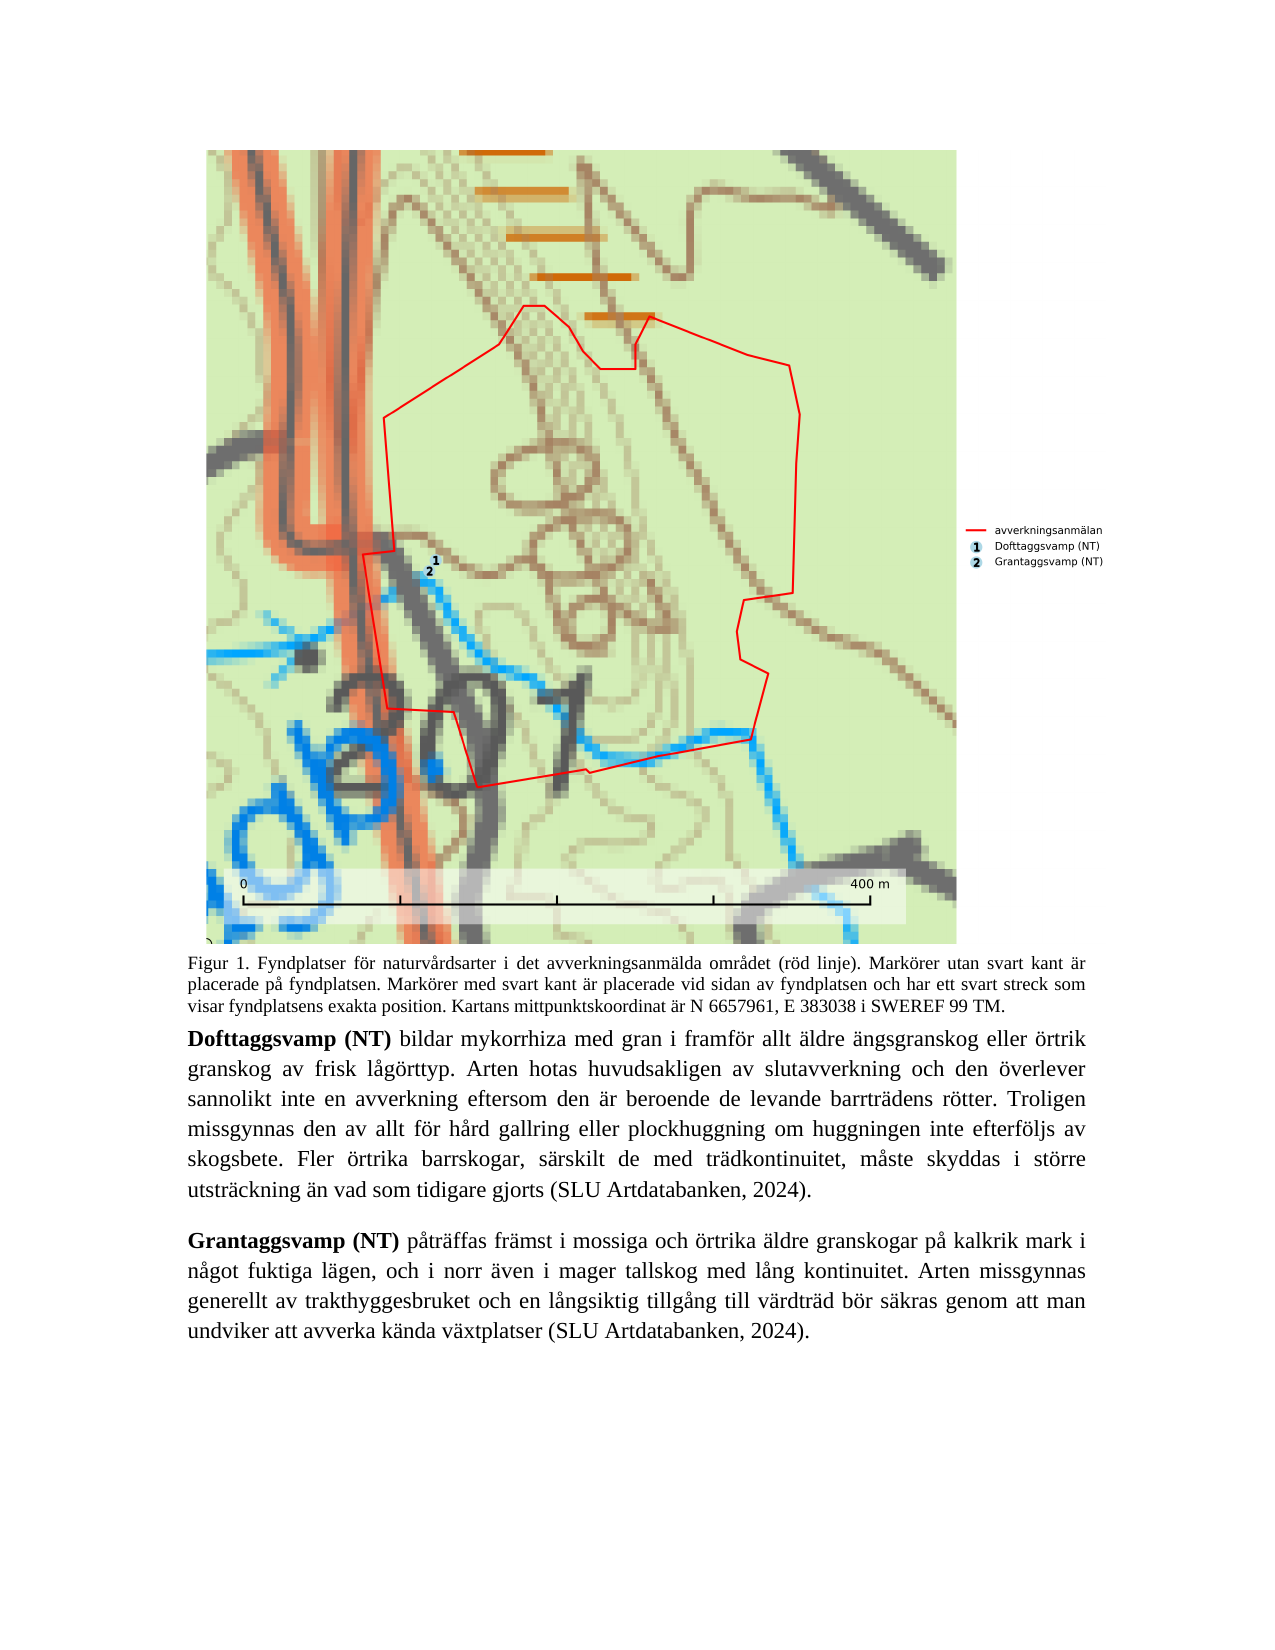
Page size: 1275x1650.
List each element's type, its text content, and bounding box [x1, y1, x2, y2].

text Figur 1. Fyndplatser för naturvårdsarter i det avverkningsanmälda området (röd linje). Markörer utan svart kant är placerade på fyndplatsen. Markörer med svart kant är placerade vid sidan av fyndplatsen och har ett svart streck som visar fyndplatsens exakta position. Kartans mittpunktskoordinat är N 6657961, E 383038 i SWEREF 99 TM. [187, 952, 1087, 1016]
text Grantaggsvamp (NT) påträffas främst i mossiga och örtrika äldre granskogar på kalkrik mark i något fuktiga lägen, och i norr även i mager tallskog med lång kontinuitet. Arten missgynnas generellt av trakthyggesbruket och en långsiktig tillgång till värdträd bör säkras genom att man undviker att avverka kända växtplatser (SLU Artdatabanken, 2024). [187, 1227, 1087, 1344]
text Dofttaggsvamp (NT) bildar mykorrhiza med gran i framför allt äldre ängsgranskog eller örtrik granskog av frisk lågörttyp. Arten hotas huvudsakligen av slutavverkning och den överlever sannolikt inte en avverkning eftersom den är beroende de levande barrträdens rötter. Troligen missgynnas den av allt för hård gallring eller plockhuggning om huggningen inte efterföljs av skogsbete. Fler örtrika barrskogar, särskilt de med trädkontinuitet, måste skyddas i större utsträckning än vad som tidigare gjorts (SLU Artdatabanken, 2024). [187, 1024, 1087, 1202]
picture [206, 150, 1107, 944]
